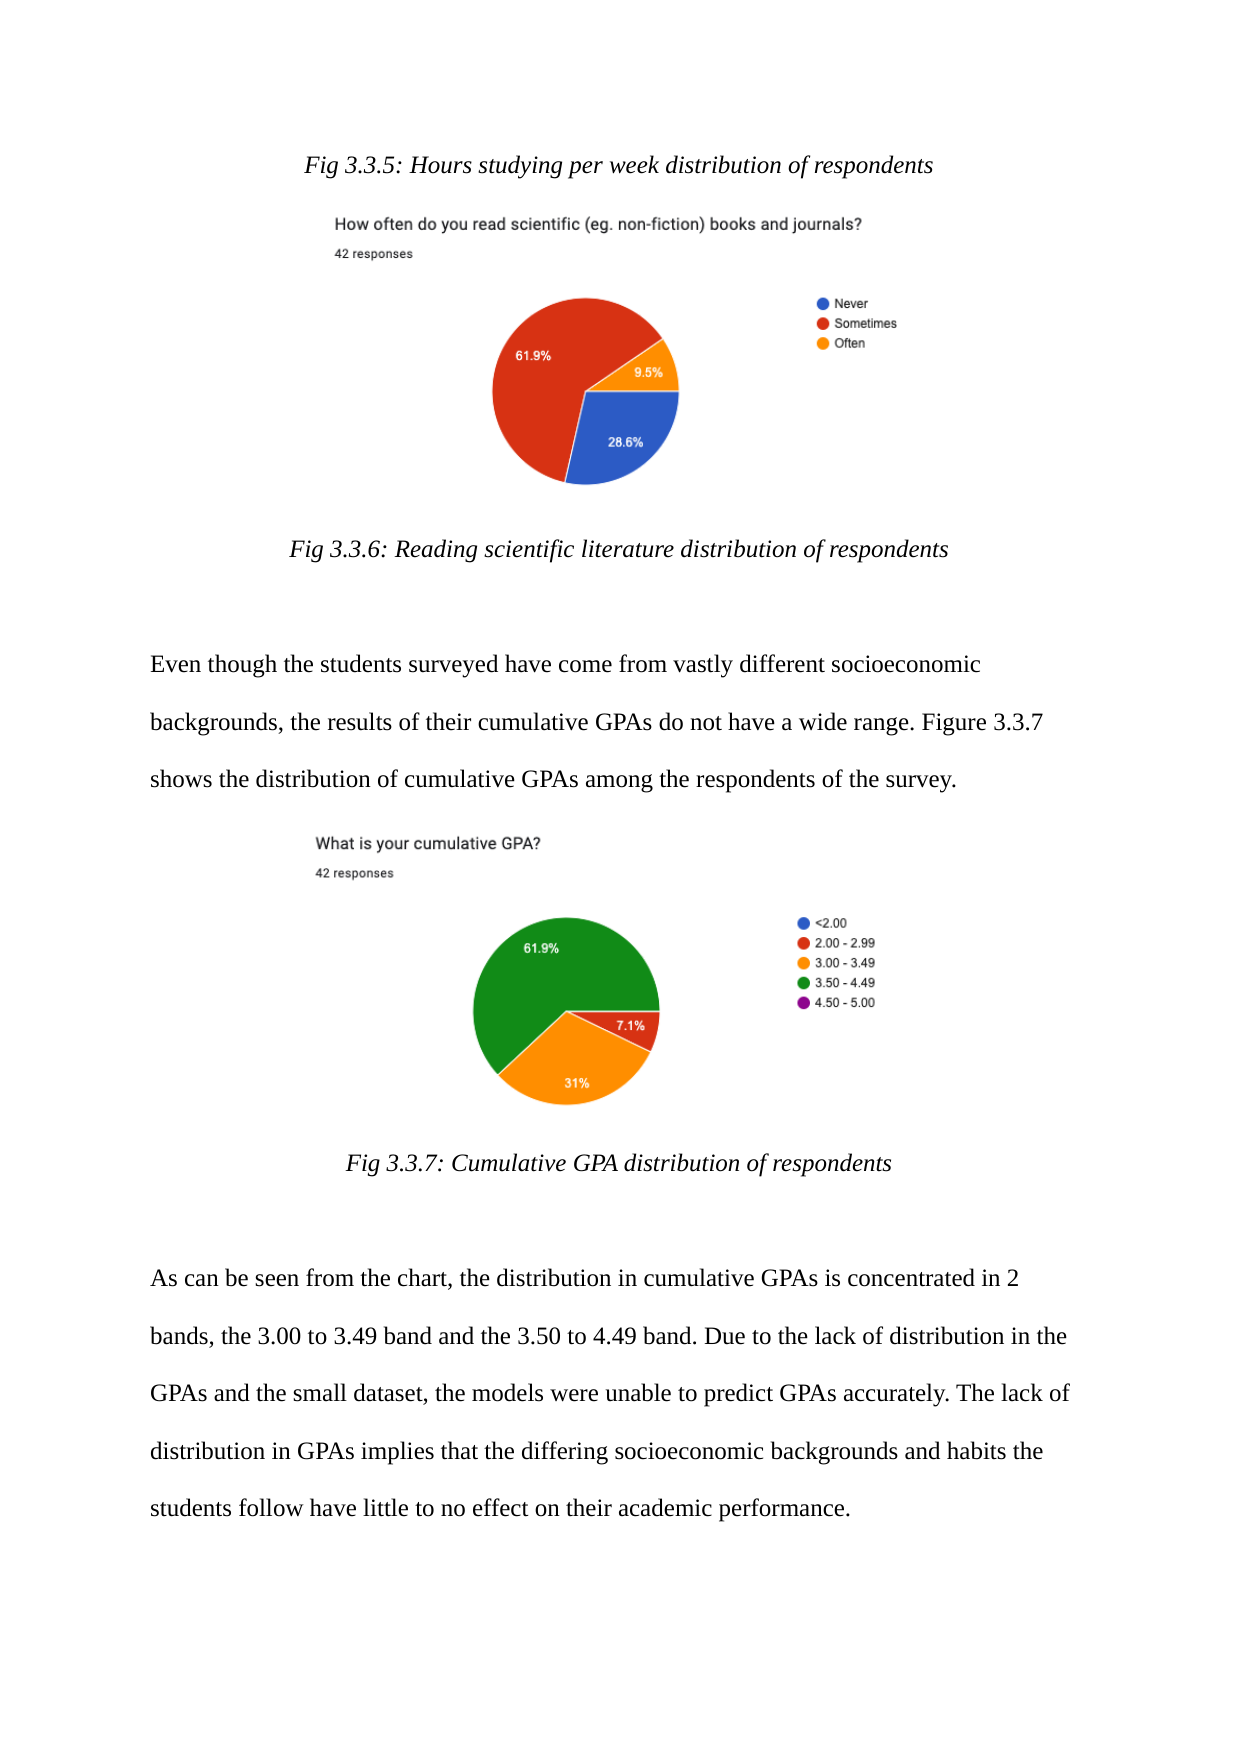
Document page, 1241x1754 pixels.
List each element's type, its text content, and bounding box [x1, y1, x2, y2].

picture [319, 207, 922, 506]
text Fig 3.3.6: Reading scientific literature distribution of respondents [150, 534, 1090, 563]
picture [303, 821, 937, 1120]
text Even though the students surveyed have come from vastly different socioeconomic backgrounds, the results of their cumulative GPAs do not have a wide range. Figure 3.3.7 shows the distribution of cumulative GPAs among the respondents of the survey. [150, 649, 1090, 793]
text As can be seen from the chart, the distribution in cumulative GPAs is concentrated in 2 bands, the 3.00 to 3.49 band and the 3.50 to 4.49 band. Due to the lack of distribution in the GPAs and the small dataset, the models were unable to predict GPAs accurately. The lack of distribution in GPAs implies that the differing socioeconomic backgrounds and habits the students follow have little to no effect on their academic performance. [150, 1263, 1090, 1522]
text Fig 3.3.7: Cumulative GPA distribution of respondents [150, 1148, 1090, 1177]
text Fig 3.3.5: Hours studying per week distribution of respondents [150, 150, 1090, 179]
